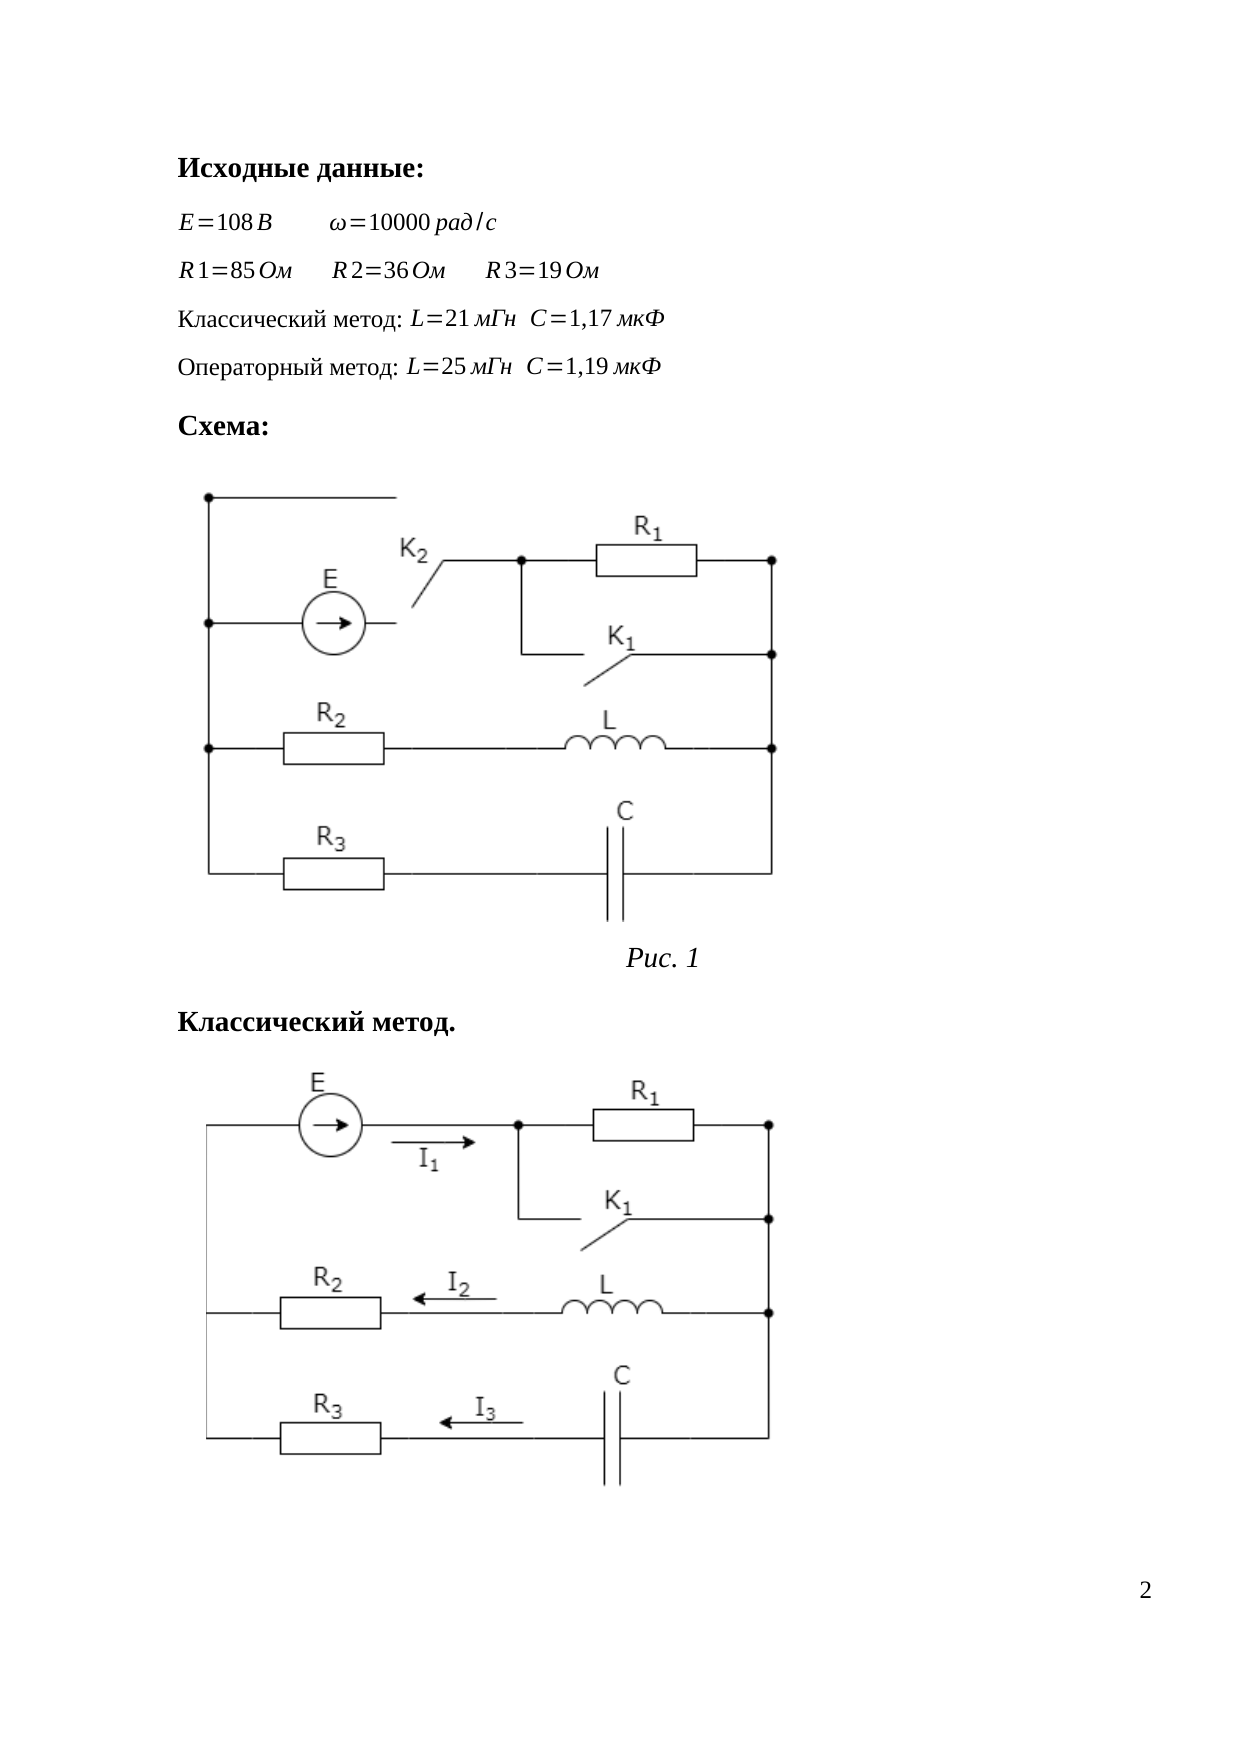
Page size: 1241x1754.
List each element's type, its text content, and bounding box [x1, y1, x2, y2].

picture [177, 466, 804, 922]
list Рис. 1 [177, 940, 1152, 974]
subtitle Классический метод. [177, 1004, 1152, 1037]
subtitle Схема: [177, 408, 1152, 441]
subtitle Исходные данные: [177, 150, 1152, 184]
picture [206, 1062, 801, 1488]
text Операторный метод: [177, 352, 1152, 381]
text Классический метод: [177, 304, 1152, 333]
